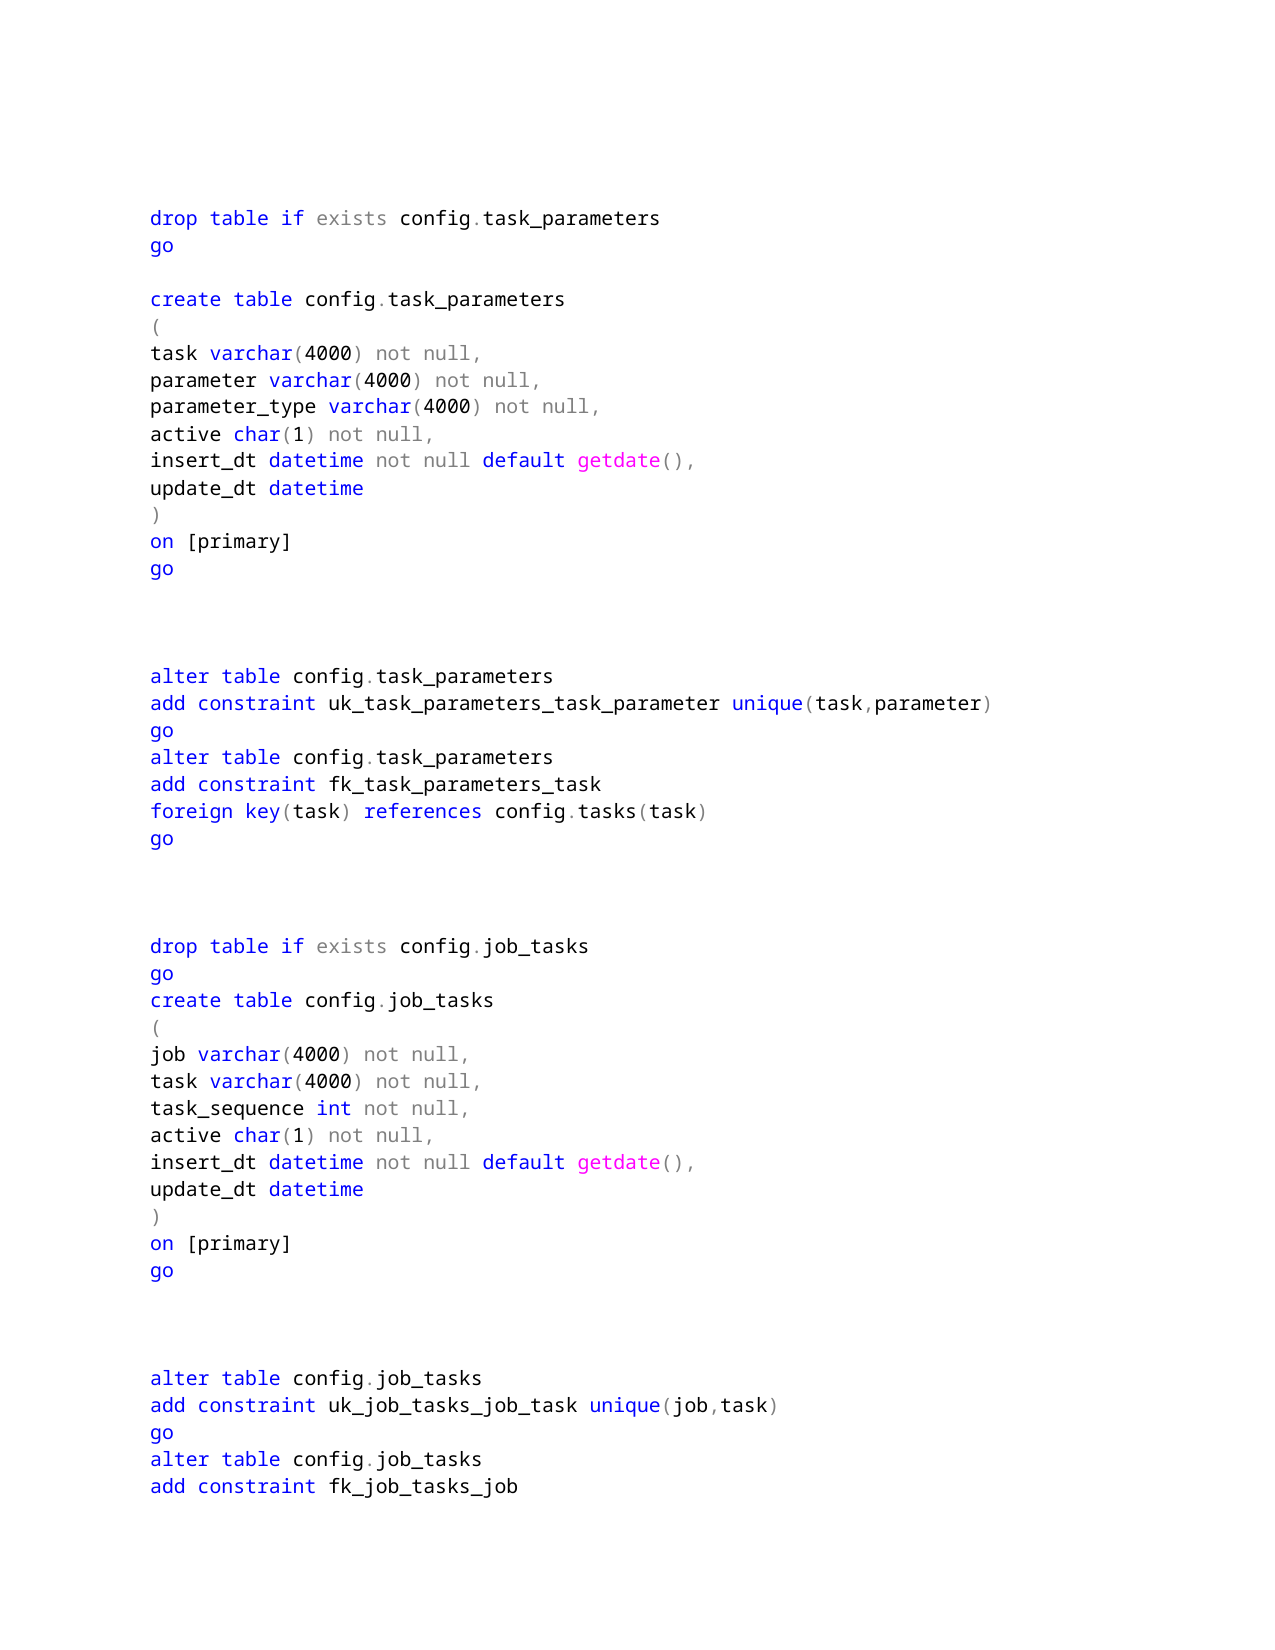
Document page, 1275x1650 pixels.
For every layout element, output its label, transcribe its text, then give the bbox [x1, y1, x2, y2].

text task varchar(4000) not null, [150, 1067, 1125, 1094]
text go [150, 1418, 1125, 1445]
text drop table if exists config.task_parameters [150, 204, 1125, 231]
text insert_dt datetime not null default getdate(), [150, 447, 1125, 474]
text drop table if exists config.job_tasks [150, 932, 1125, 959]
text add constraint uk_job_tasks_job_task unique(job,task) [150, 1391, 1125, 1418]
text ) [150, 1202, 1125, 1229]
text foreign key(task) references config.tasks(task) [150, 797, 1125, 824]
text alter table config.task_parameters [150, 663, 1125, 689]
text add constraint fk_task_parameters_task [150, 771, 1125, 797]
text ( [150, 312, 1125, 339]
text update_dt datetime [150, 474, 1125, 501]
text ( [150, 1013, 1125, 1040]
text alter table config.job_tasks [150, 1364, 1125, 1391]
text alter table config.job_tasks [150, 1445, 1125, 1472]
text ) [150, 501, 1125, 528]
text parameter varchar(4000) not null, [150, 366, 1125, 393]
text create table config.task_parameters [150, 285, 1125, 312]
text active char(1) not null, [150, 1121, 1125, 1148]
text job varchar(4000) not null, [150, 1040, 1125, 1067]
text alter table config.task_parameters [150, 743, 1125, 771]
text add constraint uk_task_parameters_task_parameter unique(task,parameter) [150, 689, 1125, 717]
text update_dt datetime [150, 1175, 1125, 1202]
text active char(1) not null, [150, 420, 1125, 447]
text go [150, 1256, 1125, 1283]
text on [primary] [150, 1229, 1125, 1256]
text go [150, 959, 1125, 986]
text task varchar(4000) not null, [150, 339, 1125, 366]
text parameter_type varchar(4000) not null, [150, 393, 1125, 420]
text on [primary] [150, 528, 1125, 555]
text insert_dt datetime not null default getdate(), [150, 1148, 1125, 1175]
text go [150, 555, 1125, 582]
text go [150, 824, 1125, 851]
text add constraint fk_job_tasks_job [150, 1472, 1125, 1499]
text go [150, 231, 1125, 258]
text create table config.job_tasks [150, 986, 1125, 1013]
text go [150, 717, 1125, 743]
text task_sequence int not null, [150, 1094, 1125, 1121]
